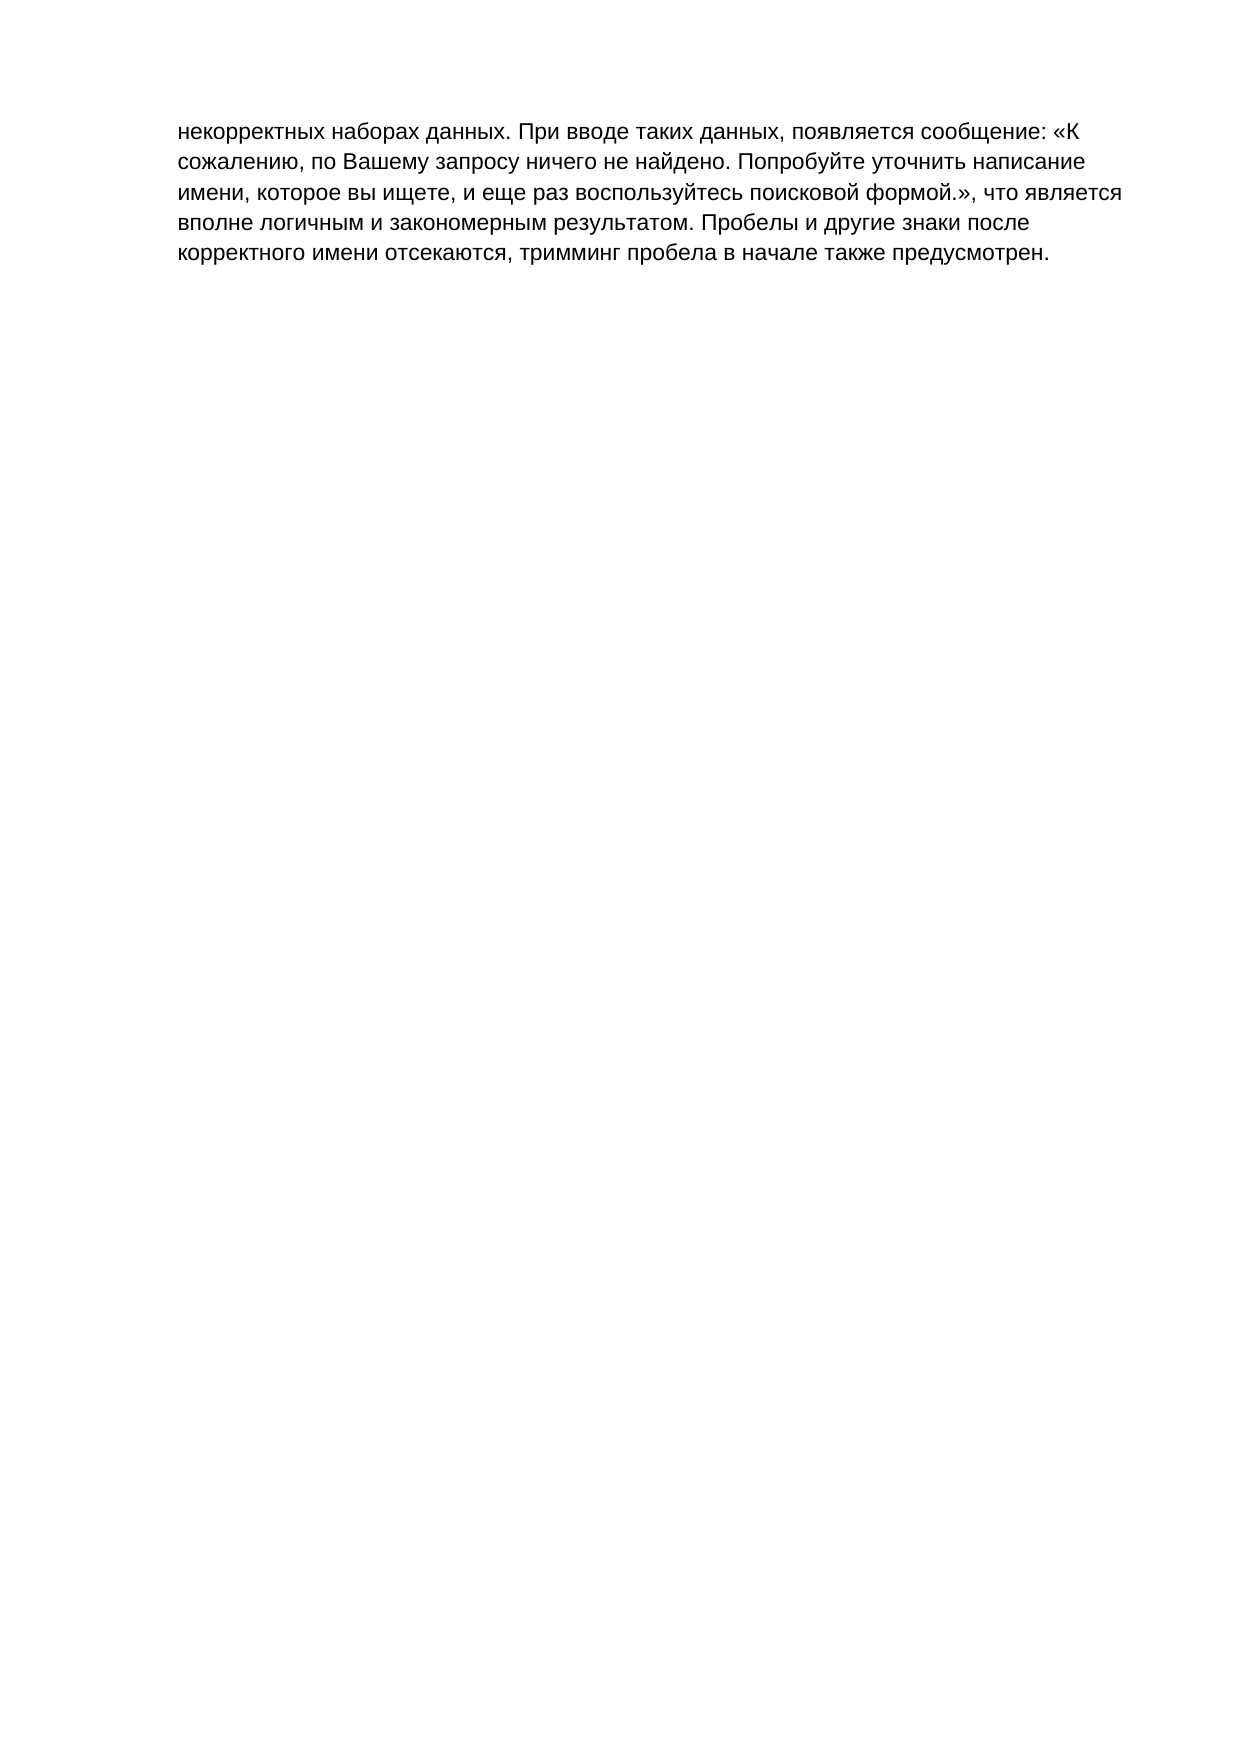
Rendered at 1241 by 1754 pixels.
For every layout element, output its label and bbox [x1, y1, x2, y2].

text [177, 118, 1152, 265]
